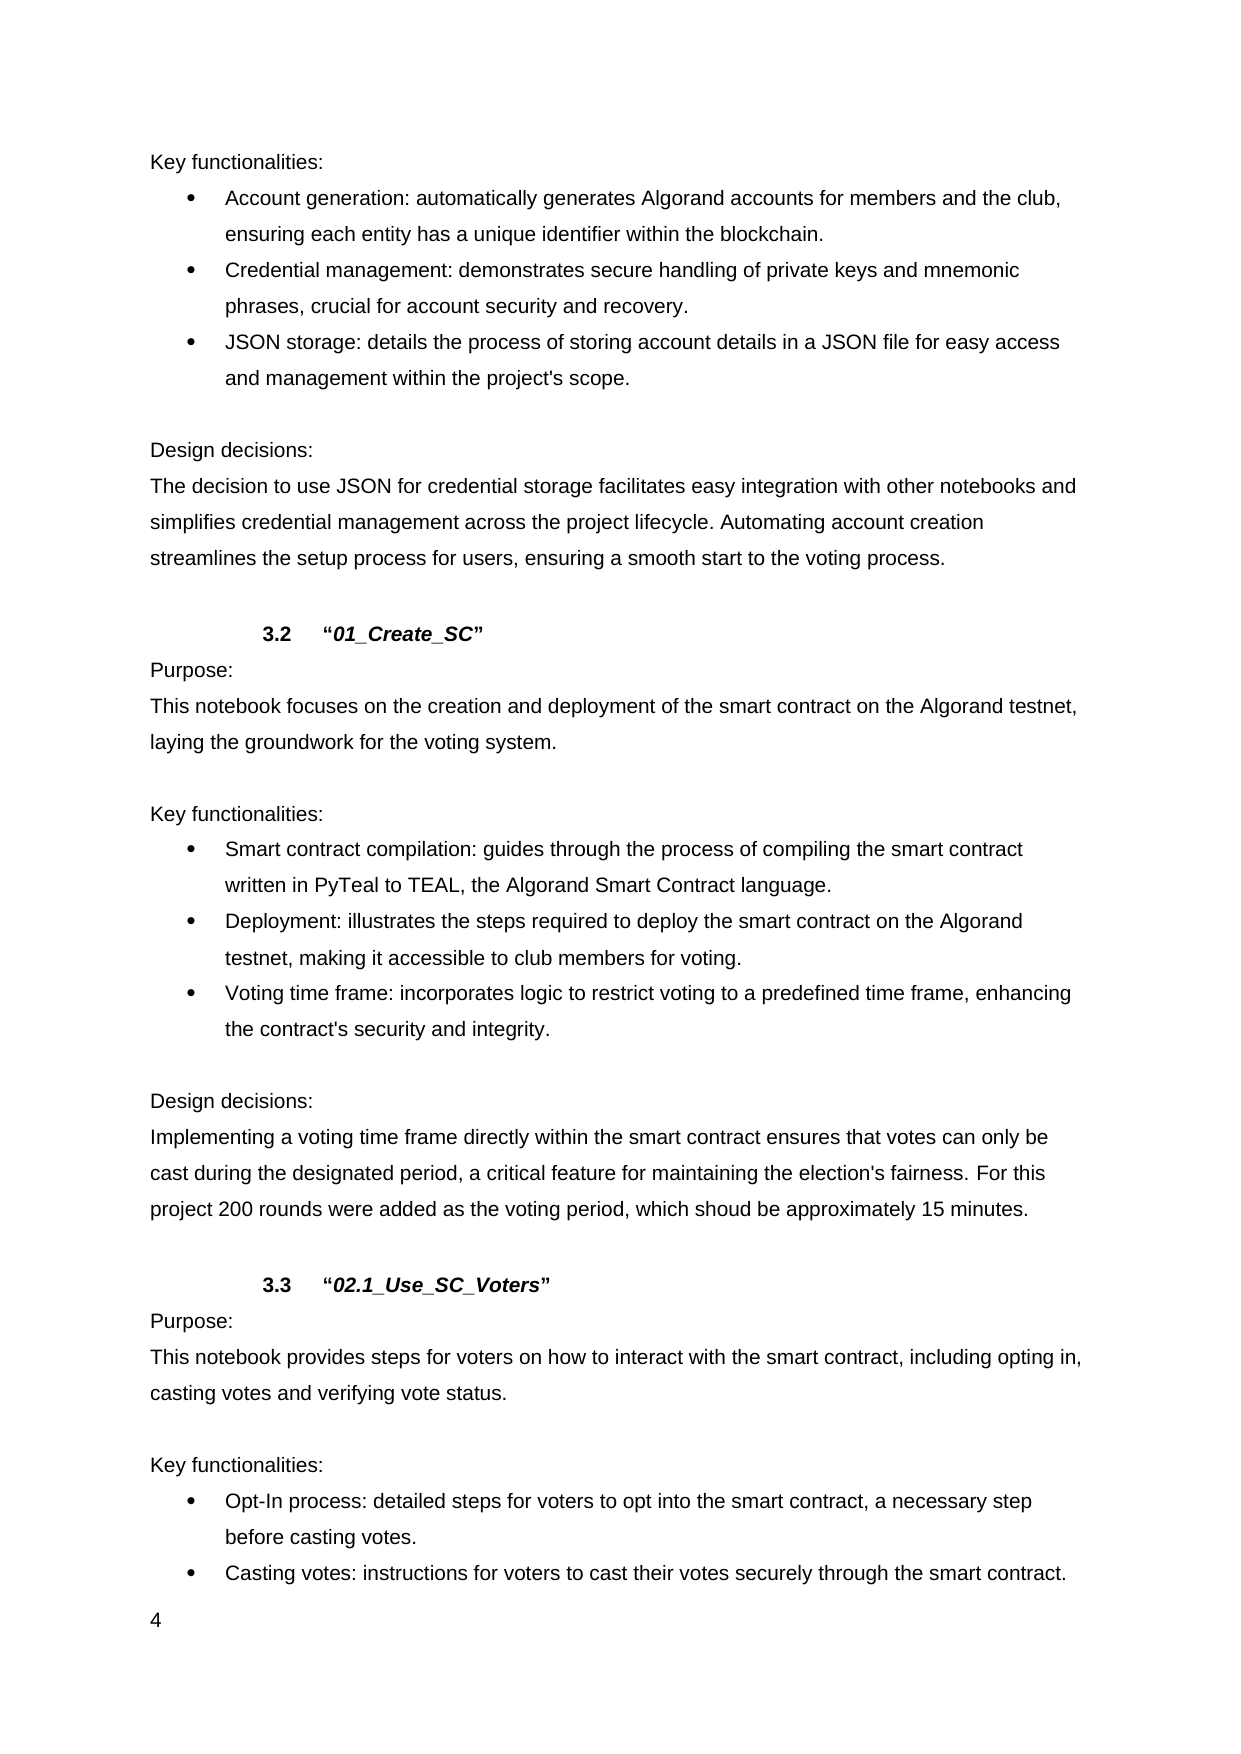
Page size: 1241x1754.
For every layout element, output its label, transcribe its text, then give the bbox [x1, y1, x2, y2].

text This notebook provides steps for voters on how to interact with the smart contract, including opting in, casting votes and verifying vote status. [150, 1345, 1090, 1405]
subtitle “02.1_Use_SC_Voters” [262, 1273, 1090, 1297]
list Account generation: automatically generates Algorand accounts for members and the club, ensuring each entity has a unique identifier within the blockchain. [187, 186, 1090, 246]
text Design decisions: [150, 438, 1090, 462]
text Purpose: [150, 658, 1090, 682]
text Key functionalities: [150, 801, 1090, 825]
text Purpose: [150, 1309, 1090, 1333]
text Implementing a voting time frame directly within the smart contract ensures that votes can only be cast during the designated period, a critical feature for maintaining the election's fairness. For this project 200 rounds were added as the voting period, which shoud be approximately 15 minutes. [150, 1125, 1090, 1221]
list Voting time frame: incorporates logic to restrict voting to a predefined time frame, enhancing the contract's security and integrity. [187, 981, 1090, 1041]
subtitle “01_Create_SC” [262, 622, 1090, 646]
text This notebook focuses on the creation and deployment of the smart contract on the Algorand testnet, laying the groundwork for the voting system. [150, 693, 1090, 753]
text Key functionalities: [150, 1453, 1090, 1477]
text Design decisions: [150, 1089, 1090, 1113]
list Casting votes: instructions for voters to cast their votes securely through the smart contract. [187, 1561, 1090, 1585]
list Deployment: illustrates the steps required to deploy the smart contract on the Algorand testnet, making it accessible to club members for voting. [187, 909, 1090, 969]
list Opt-In process: detailed steps for voters to opt into the smart contract, a necessary step before casting votes. [187, 1489, 1090, 1549]
list JSON storage: details the process of storing account details in a JSON file for easy access and management within the project's scope. [187, 330, 1090, 390]
text The decision to use JSON for credential storage facilitates easy integration with other notebooks and simplifies credential management across the project lifecycle. Automating account creation streamlines the setup process for users, ensuring a smooth start to the voting process. [150, 474, 1090, 569]
text Key functionalities: [150, 150, 1090, 174]
list Credential management: demonstrates secure handling of private keys and mnemonic phrases, crucial for account security and recovery. [187, 258, 1090, 318]
list Smart contract compilation: guides through the process of compiling the smart contract written in PyTeal to TEAL, the Algorand Smart Contract language. [187, 837, 1090, 897]
